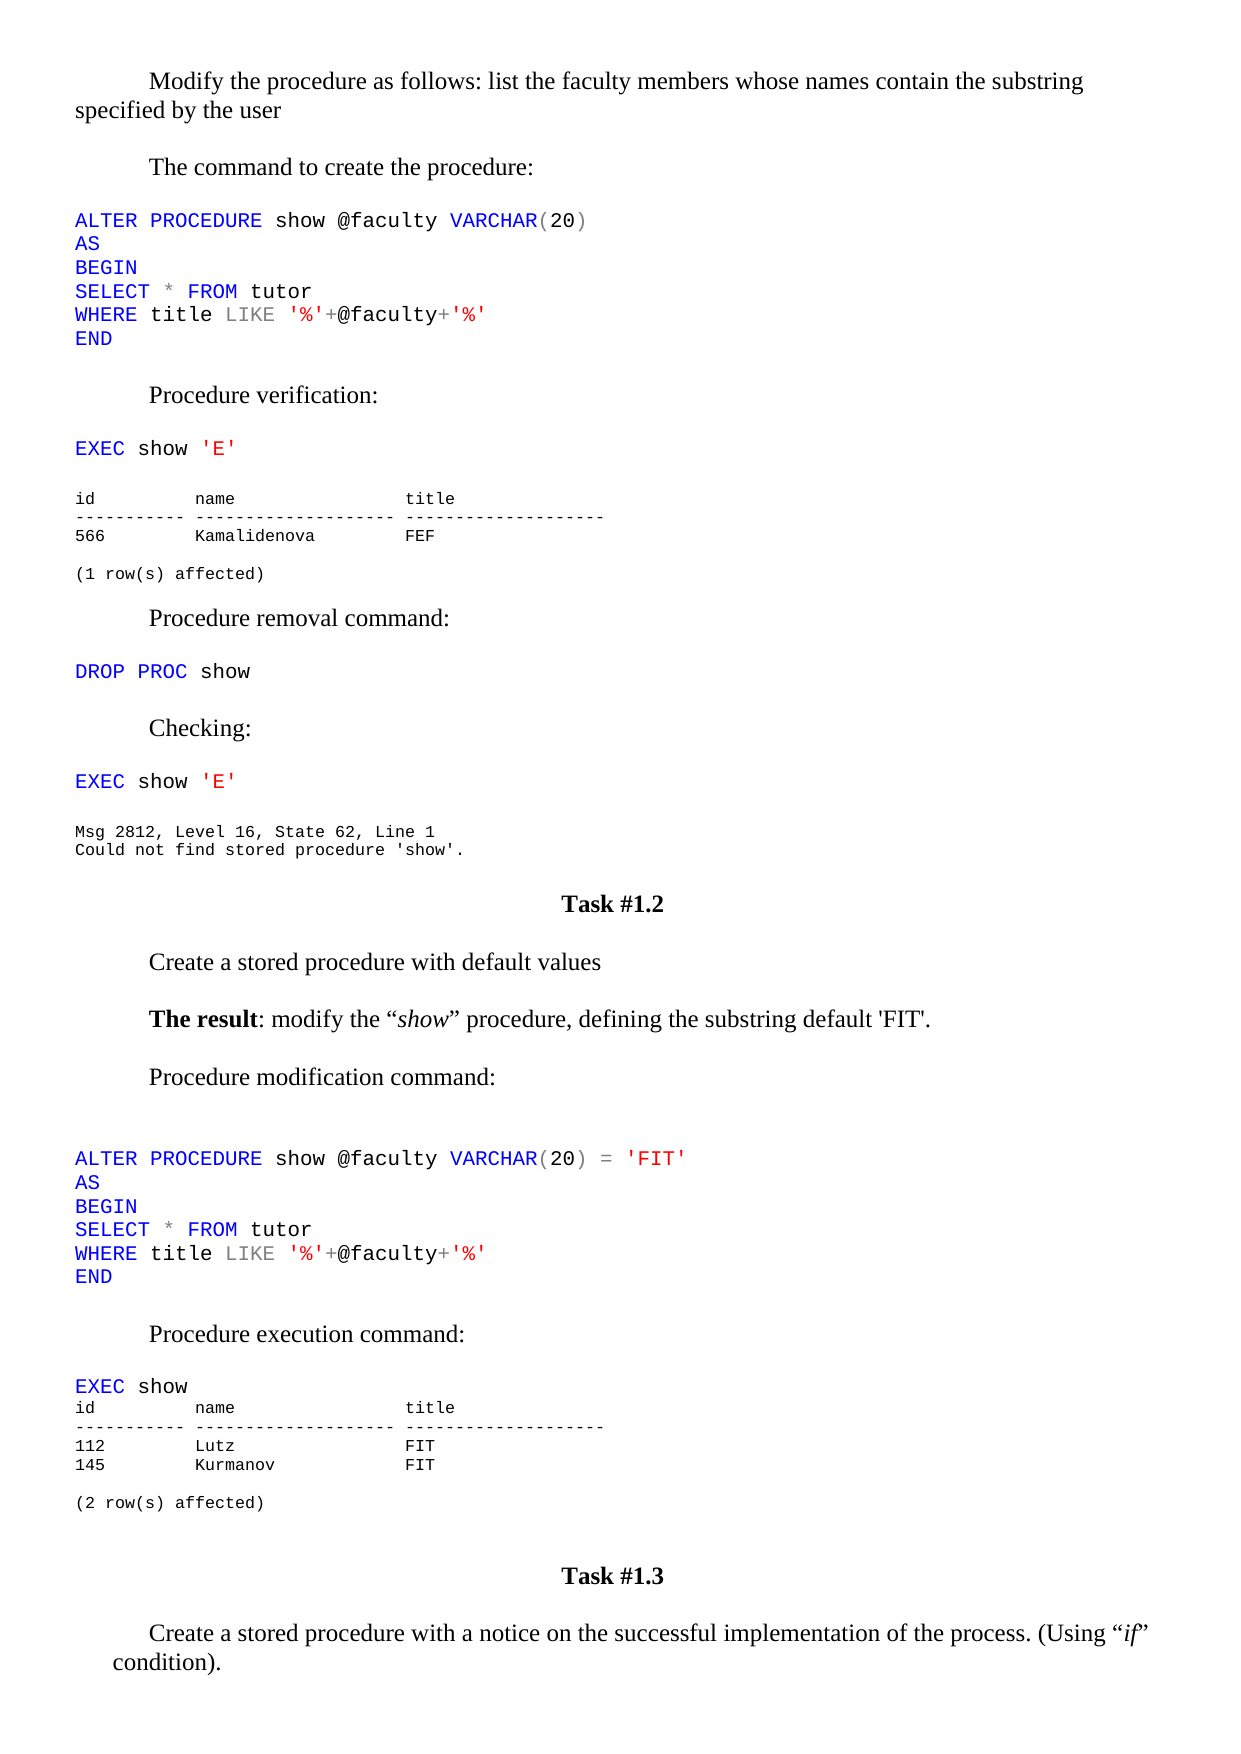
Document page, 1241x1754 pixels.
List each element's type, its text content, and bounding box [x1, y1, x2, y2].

text Procedure execution command: [75, 1319, 1150, 1348]
text EXEC show 'E' [75, 438, 1150, 461]
text WHERE title LIKE '%'+@faculty+'%' [75, 304, 1150, 328]
text BEGIN [75, 1196, 1150, 1219]
text (2 row(s) affected) [75, 1494, 1150, 1513]
text 145 Kurmanov FIT [75, 1457, 1150, 1476]
text The command to create the procedure: [75, 152, 1150, 181]
text END [75, 1267, 1150, 1290]
text END [75, 328, 1150, 352]
text ALTER PROCEDURE show @faculty VARCHAR(20) [75, 210, 1150, 233]
text Create a stored procedure with default values [75, 947, 1150, 976]
text ----------- -------------------- -------------------- [75, 1419, 1150, 1438]
text Modify the procedure as follows: list the faculty members whose names contain the substring specified by the user [75, 66, 1150, 123]
text Checking: [75, 713, 1150, 742]
text DROP PROC show [75, 661, 1150, 684]
text AS [75, 233, 1150, 257]
text SELECT * FROM tutor [75, 1219, 1150, 1243]
text (1 row(s) affected) [75, 566, 1150, 584]
text AS [75, 1172, 1150, 1196]
text Msg 2812, Level 16, State 62, Line 1 [75, 823, 1150, 842]
text Procedure modification command: [75, 1062, 1150, 1091]
text Task #1.2 [75, 889, 1150, 918]
text Task #1.3 [75, 1561, 1150, 1589]
text Create a stored procedure with a notice on the successful implementation of the process. (Using “if” condition). [112, 1618, 1150, 1676]
text ----------- -------------------- -------------------- [75, 509, 1150, 528]
text SELECT * FROM tutor [75, 281, 1150, 304]
text ALTER PROCEDURE show @faculty VARCHAR(20) = 'FIT' [75, 1148, 1150, 1172]
text The result: modify the “show” procedure, defining the substring default 'FIT'. [75, 1004, 1150, 1033]
text Could not find stored procedure 'show'. [75, 842, 1150, 861]
text EXEC show 'E' [75, 771, 1150, 794]
text WHERE title LIKE '%'+@faculty+'%' [75, 1243, 1150, 1267]
text BEGIN [75, 257, 1150, 281]
text 566 Kamalidenova FEF [75, 528, 1150, 547]
text 112 Lutz FIT [75, 1438, 1150, 1457]
text Procedure removal command: [75, 603, 1150, 632]
text id name title [75, 490, 1150, 509]
text EXEC show [75, 1376, 1150, 1400]
text id name title [75, 1400, 1150, 1419]
text Procedure verification: [75, 380, 1150, 409]
